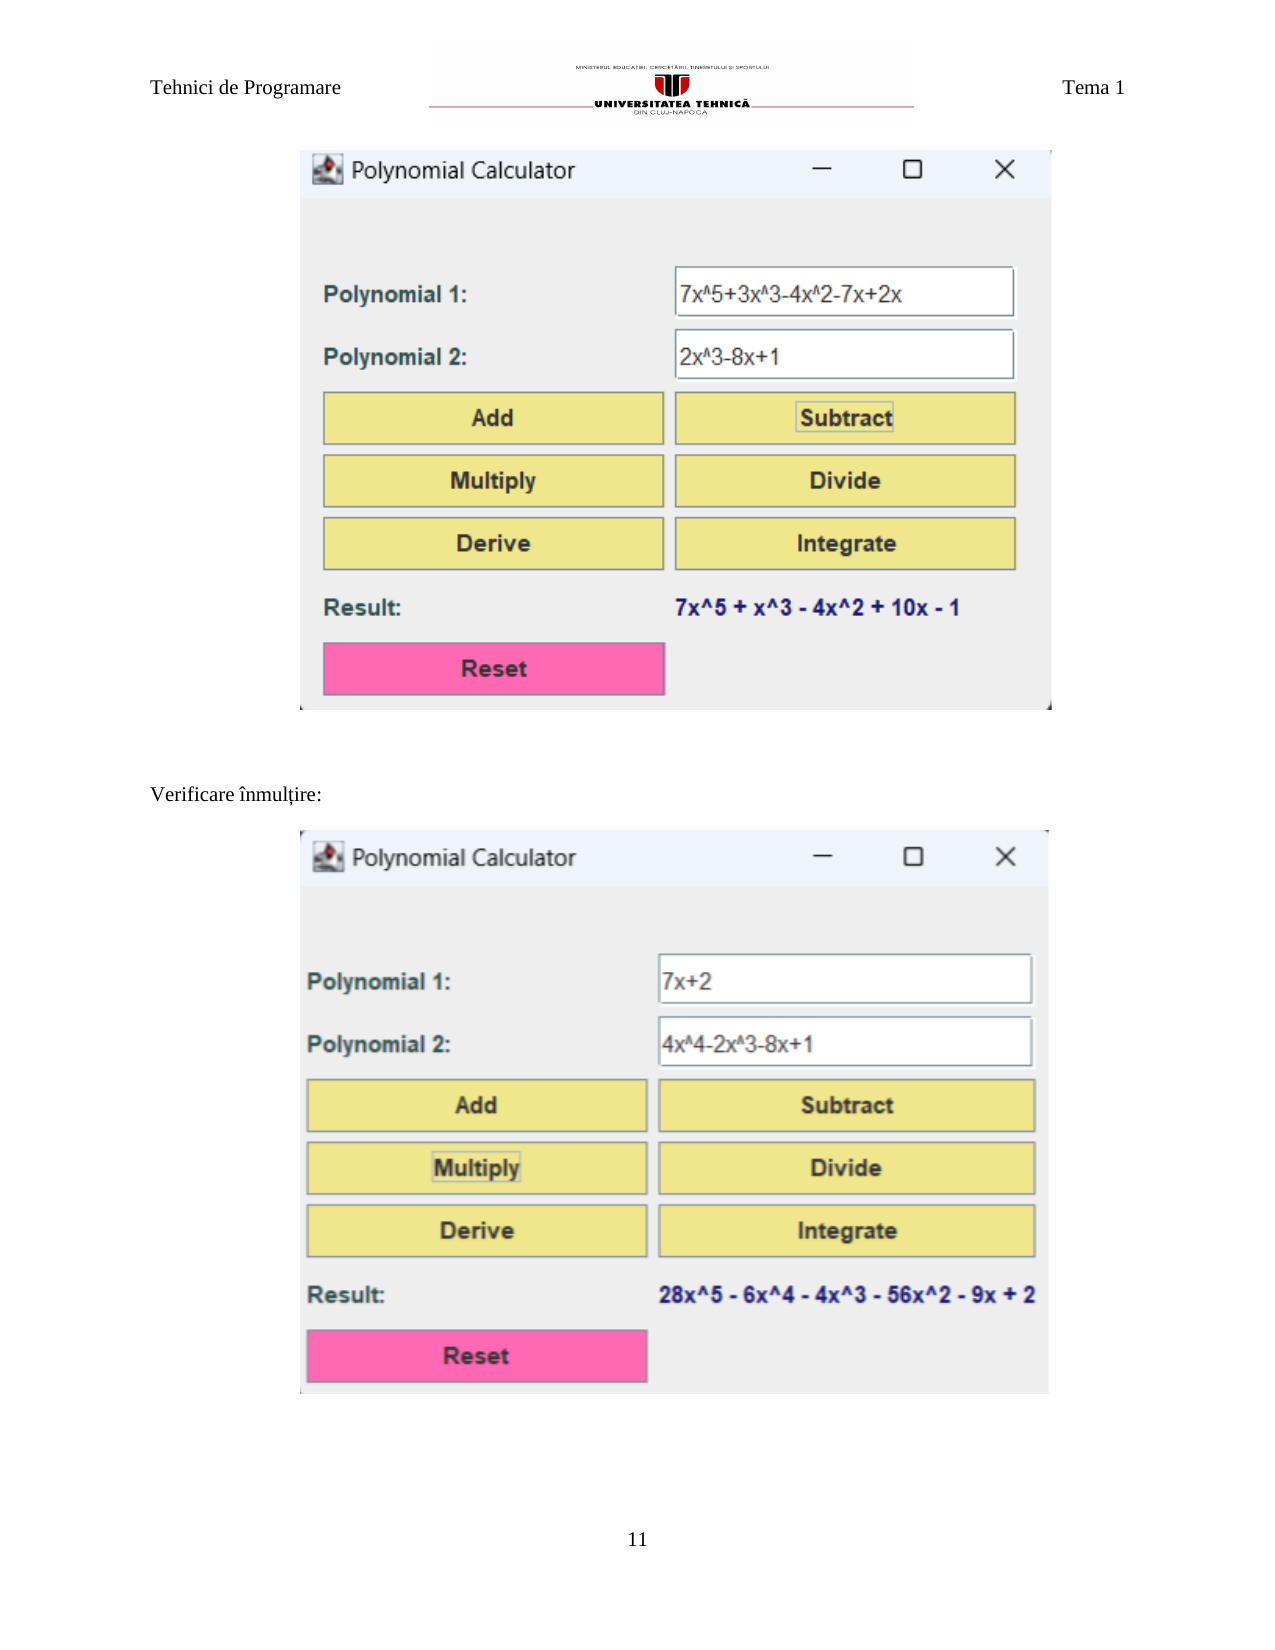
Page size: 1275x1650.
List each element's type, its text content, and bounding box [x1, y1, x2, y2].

picture [300, 830, 1049, 1394]
picture [300, 150, 1052, 710]
text Verificare înmulțire: [150, 782, 1125, 806]
picture [429, 45, 915, 126]
